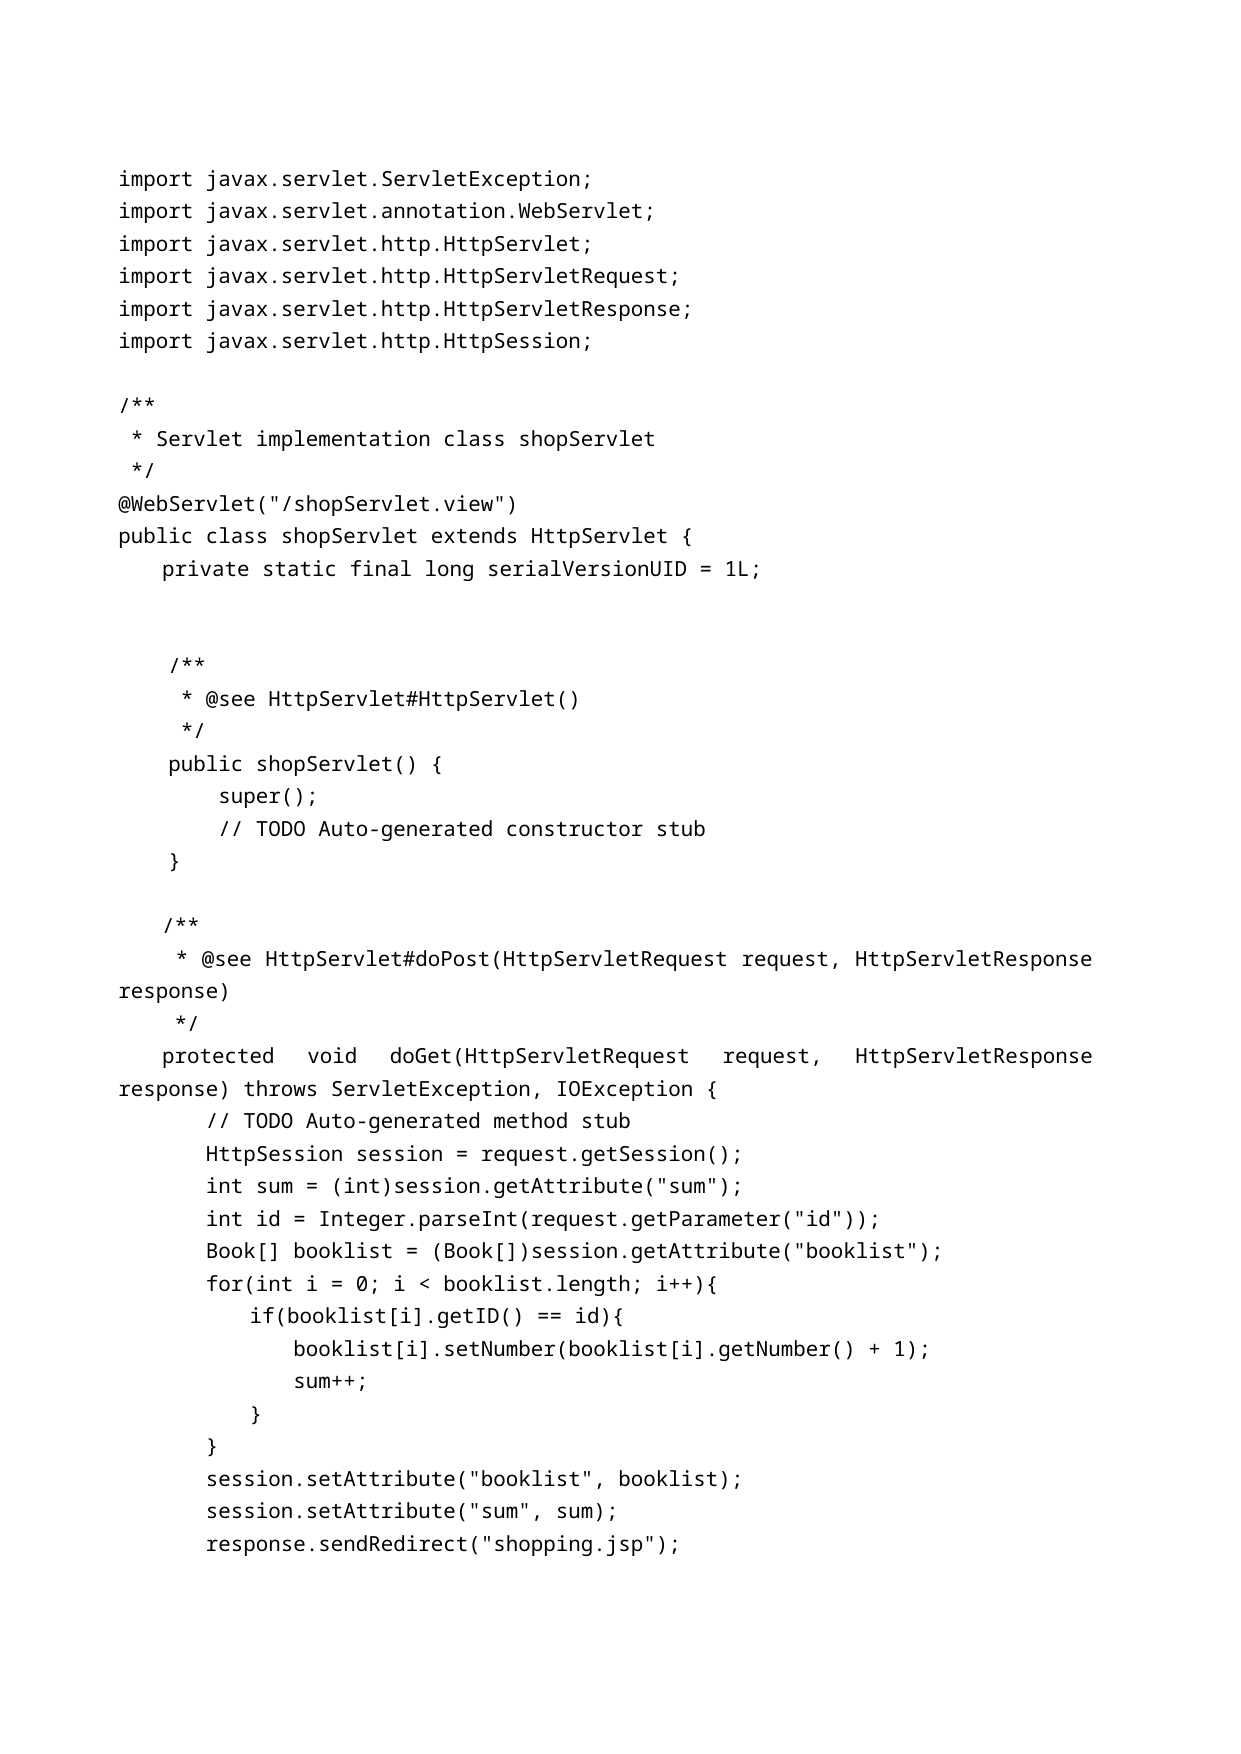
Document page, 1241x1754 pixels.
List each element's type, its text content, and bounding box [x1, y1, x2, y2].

text */ [118, 454, 1093, 487]
text public shopServlet() { [118, 747, 1093, 779]
text protected void doGet(HttpServletRequest request, HttpServletResponse response) throws ServletException, IOException { [118, 1039, 1093, 1104]
text Book[] booklist = (Book[])session.getAttribute("booklist"); [118, 1234, 1093, 1267]
text * @see HttpServlet#doPost(HttpServletRequest request, HttpServletResponse response) [118, 942, 1093, 1007]
text } [118, 844, 1093, 877]
text int sum = (int)session.getAttribute("sum"); [118, 1169, 1093, 1202]
text for(int i = 0; i < booklist.length; i++){ [118, 1267, 1093, 1299]
text public class shopServlet extends HttpServlet { [118, 519, 1093, 552]
text // TODO Auto-generated method stub [118, 1104, 1093, 1137]
text */ [118, 1007, 1093, 1039]
text private static final long serialVersionUID = 1L; [118, 552, 1093, 584]
text booklist[i].setNumber(booklist[i].getNumber() + 1); [118, 1332, 1093, 1364]
text int id = Integer.parseInt(request.getParameter("id")); [118, 1202, 1093, 1234]
text session.setAttribute("booklist", booklist); [118, 1462, 1093, 1494]
text super(); [118, 779, 1093, 812]
text */ [118, 714, 1093, 747]
text @WebServlet("/shopServlet.view") [118, 487, 1093, 519]
text import javax.servlet.http.HttpServletRequest; [118, 259, 1093, 292]
text import javax.servlet.http.HttpSession; [118, 324, 1093, 357]
text * @see HttpServlet#HttpServlet() [118, 682, 1093, 714]
text session.setAttribute("sum", sum); [118, 1494, 1093, 1527]
text sum++; [118, 1364, 1093, 1397]
text // TODO Auto-generated constructor stub [118, 812, 1093, 844]
text if(booklist[i].getID() == id){ [118, 1299, 1093, 1332]
text } [118, 1397, 1093, 1429]
text * Servlet implementation class shopServlet [118, 422, 1093, 454]
text /** [118, 389, 1093, 422]
text /** [118, 649, 1093, 682]
text } [118, 1429, 1093, 1462]
text response.sendRedirect("shopping.jsp"); [118, 1527, 1093, 1559]
text import javax.servlet.http.HttpServletResponse; [118, 292, 1093, 324]
text import javax.servlet.http.HttpServlet; [118, 227, 1093, 259]
text /** [118, 909, 1093, 942]
text HttpSession session = request.getSession(); [118, 1137, 1093, 1169]
text import javax.servlet.ServletException; [118, 162, 1093, 194]
text import javax.servlet.annotation.WebServlet; [118, 194, 1093, 227]
